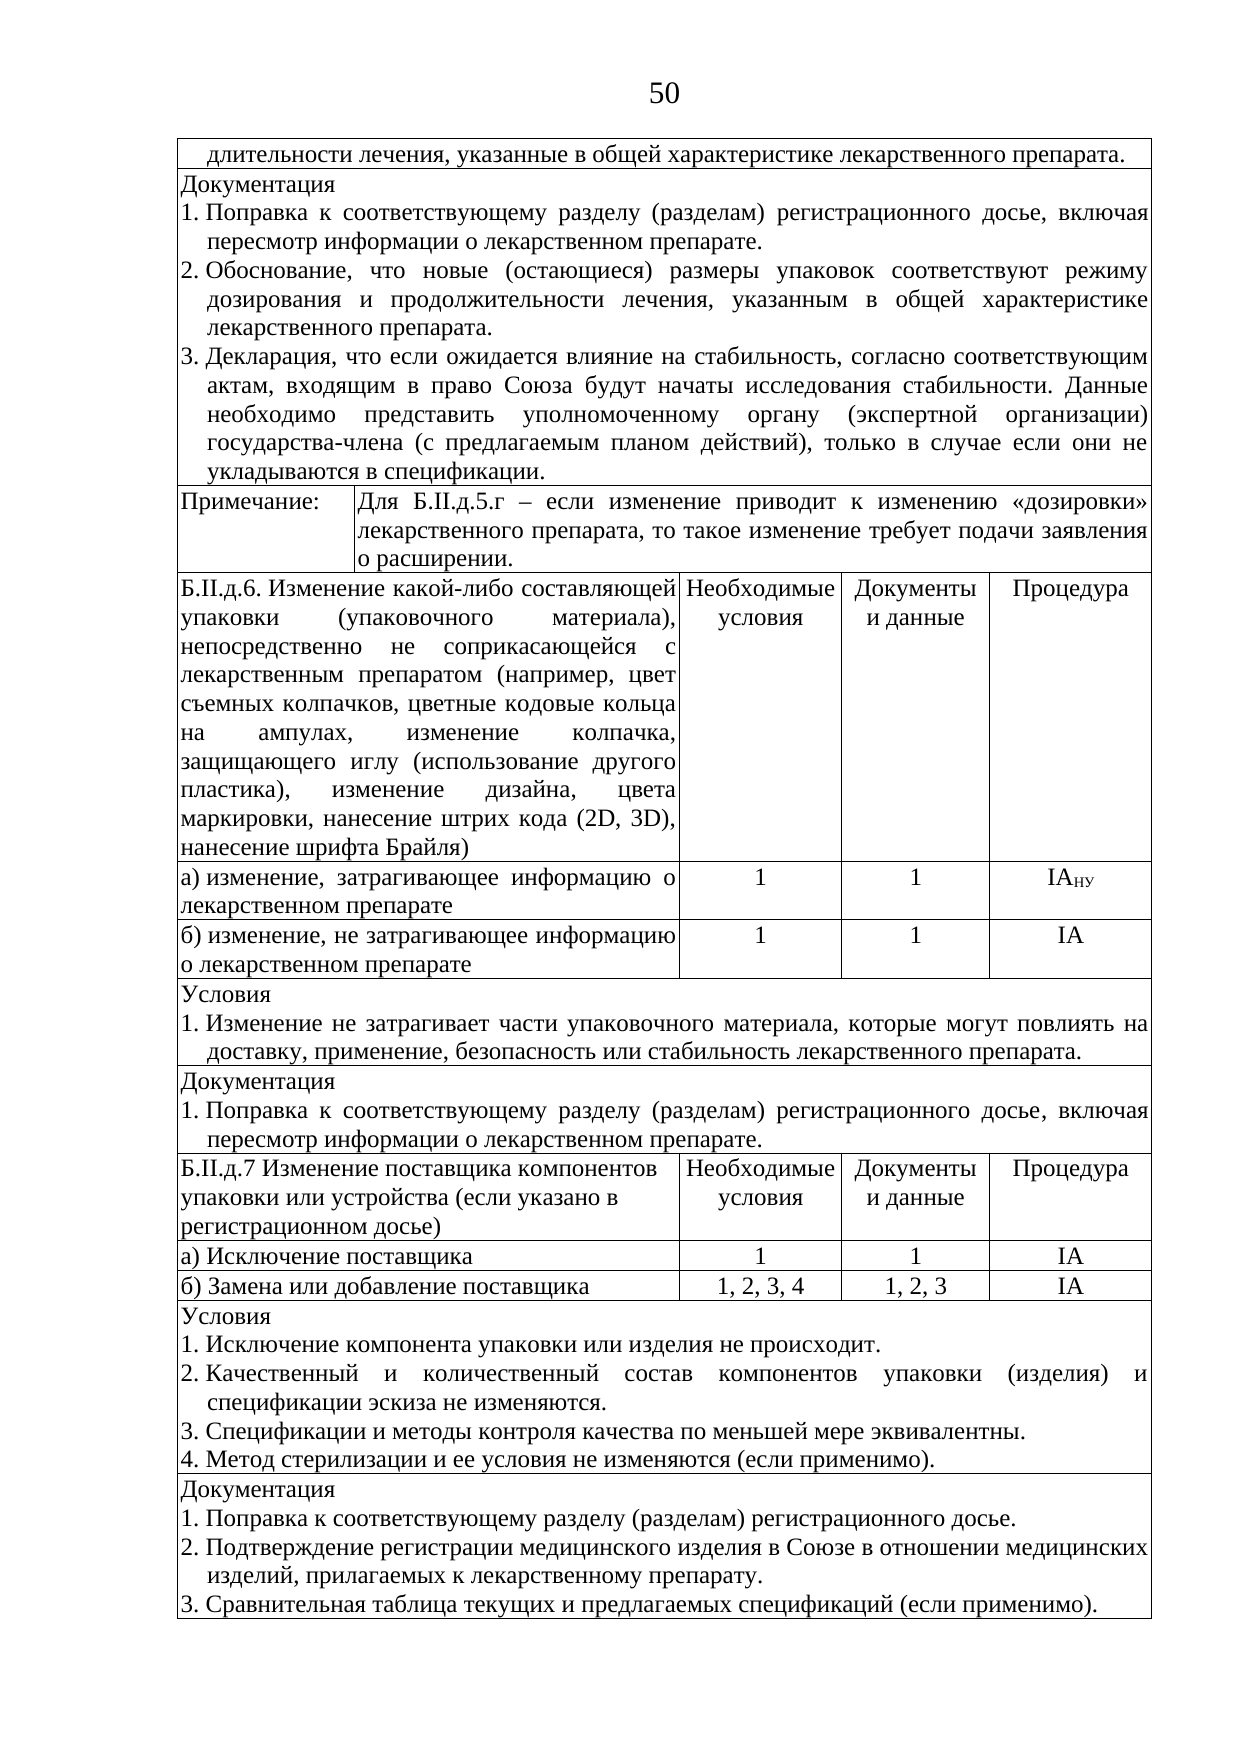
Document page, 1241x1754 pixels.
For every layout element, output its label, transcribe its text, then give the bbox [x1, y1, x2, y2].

table_cell Для Б.II.д.5.г – если изменение приводит к изменению «дозировки» лекарственного препарата, то такое изменение требует подачи заявления о расширении. [355, 486, 1151, 572]
table_cell Документы и данные [842, 573, 989, 861]
table_cell 1, 2, 3, 4 [680, 1271, 841, 1300]
table_cell IA [990, 1241, 1151, 1270]
table_cell 1 [842, 920, 989, 978]
table_cell 1 [842, 862, 989, 919]
table_cell 1, 2, 3 [842, 1271, 989, 1300]
table_cell Документация 1. Поправка к соответствующему разделу (разделам) регистрационного досье. 2. Подтверждение регистрации медицинского изделия в Союзе в отношении медицинских изделий, прилагаемых к лекарственному препарату. 3. Сравнительная таблица текущих и предлагаемых спецификаций (если применимо). [178, 1474, 1151, 1618]
table_cell IA [990, 920, 1151, 978]
table_cell Условия 1. Изменение не затрагивает части упаковочного материала, которые могут повлиять на доставку, применение, безопасность или стабильность лекарственного препарата. [178, 979, 1151, 1065]
table_cell Примечание: [178, 486, 354, 572]
table_cell б) изменение, не затрагивающее информацию о лекарственном препарате [178, 920, 679, 978]
table_cell Необходимые условия [680, 573, 841, 861]
table_cell Процедура [990, 573, 1151, 861]
table_cell Документация 1. Поправка к соответствующему разделу (разделам) регистрационного досье, включая пересмотр информации о лекарственном препарате. 2. Обоснование, что новые (остающиеся) размеры упаковок соответствуют режиму дозирования и продолжительности лечения, указанным в общей характеристике лекарственного препарата. 3. Декларация, что если ожидается влияние на стабильность, согласно соответствующим актам, входящим в право Союза будут начаты исследования стабильности. Данные необходимо представить уполномоченному органу (экспертной организации) государства-члена (с предлагаемым планом действий), только в случае если они не укладываются в спецификации. [178, 169, 1151, 485]
table_cell Условия 1. Исключение компонента упаковки или изделия не происходит. 2. Качественный и количественный состав компонентов упаковки (изделия) и спецификации эскиза не изменяются. 3. Спецификации и методы контроля качества по меньшей мере эквивалентны. 4. Метод стерилизации и ее условия не изменяются (если применимо). [178, 1301, 1151, 1473]
table_cell 1 [680, 1241, 841, 1270]
table_cell Б.II.д.6. Изменение какой-либо составляющей упаковки (упаковочного материала), непосредственно не соприкасающейся с лекарственным препаратом (например, цвет съемных колпачков, цветные кодовые кольца на ампулах, изменение колпачка, защищающего иглу (использование другого пластика), изменение дизайна, цвета маркировки, нанесение штрих кода (2D, 3D), нанесение шрифта Брайля) [178, 573, 679, 861]
table_cell IAНУ [990, 862, 1151, 919]
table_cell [178, 139, 1151, 168]
table_cell Процедура [990, 1154, 1151, 1240]
table_cell 1 [680, 862, 841, 919]
table_cell а) Исключение поставщика [178, 1241, 679, 1270]
table_cell а) изменение, затрагивающее информацию о лекарственном препарате [178, 862, 679, 919]
table_cell 1 [680, 920, 841, 978]
table_cell Документы и данные [842, 1154, 989, 1240]
table_cell Документация 1. Поправка к соответствующему разделу (разделам) регистрационного досье, включая пересмотр информации о лекарственном препарате. [178, 1066, 1151, 1152]
table_cell IA [990, 1271, 1151, 1300]
table_cell Б.II.д.7 Изменение поставщика компонентов упаковки или устройства (если указано в регистрационном досье) [178, 1154, 679, 1240]
table_cell 1 [842, 1241, 989, 1270]
table_cell б) Замена или добавление поставщика [178, 1271, 679, 1300]
table_cell Необходимые условия [680, 1154, 841, 1240]
